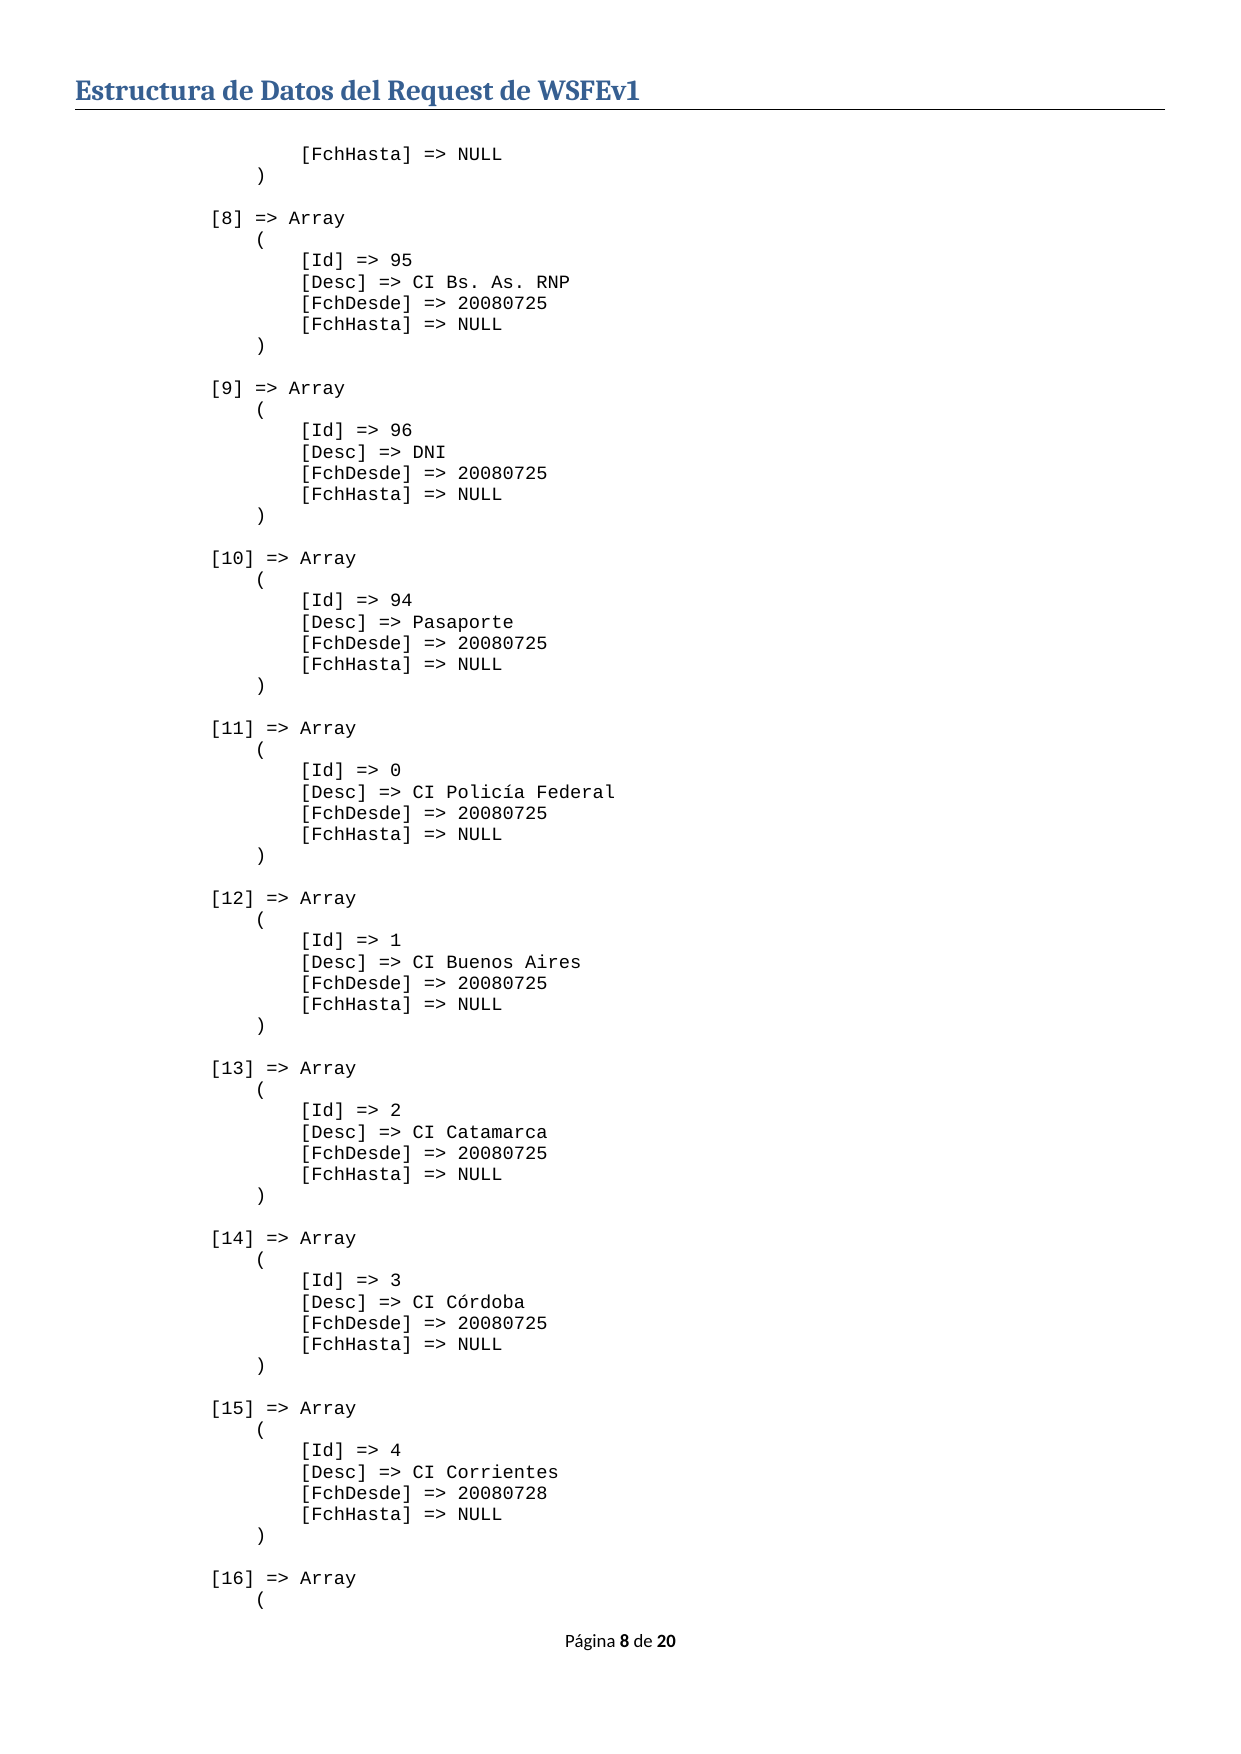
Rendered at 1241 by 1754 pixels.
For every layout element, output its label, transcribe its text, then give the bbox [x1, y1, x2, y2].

text [FchDesde] => 20080725 [75, 464, 1165, 485]
text [13] => Array [75, 1059, 1165, 1080]
text [16] => Array [75, 1569, 1165, 1590]
text [Desc] => DNI [75, 442, 1165, 464]
text [10] => Array [75, 549, 1165, 570]
text [FchHasta] => NULL [75, 655, 1165, 676]
text ) [75, 846, 1165, 867]
text [15] => Array [75, 1399, 1165, 1420]
text [FchDesde] => 20080725 [75, 1144, 1165, 1165]
text ( [75, 1590, 1165, 1611]
text [Desc] => CI Catamarca [75, 1122, 1165, 1144]
text [FchHasta] => NULL [75, 1165, 1165, 1186]
text [Id] => 95 [75, 251, 1165, 272]
text [FchHasta] => NULL [75, 995, 1165, 1016]
text [Id] => 4 [75, 1441, 1165, 1462]
text ( [75, 1250, 1165, 1271]
text [8] => Array [75, 209, 1165, 230]
text [Desc] => CI Bs. As. RNP [75, 272, 1165, 294]
text [FchDesde] => 20080725 [75, 974, 1165, 995]
text ( [75, 230, 1165, 251]
text [Desc] => CI Buenos Aires [75, 952, 1165, 974]
text ) [75, 1016, 1165, 1037]
text [Id] => 1 [75, 931, 1165, 952]
text [Id] => 94 [75, 591, 1165, 612]
text ( [75, 400, 1165, 421]
text ( [75, 740, 1165, 761]
text [Desc] => Pasaporte [75, 612, 1165, 634]
text ( [75, 570, 1165, 591]
text ) [75, 1186, 1165, 1207]
text ) [75, 336, 1165, 357]
text ) [75, 166, 1165, 187]
text [FchHasta] => NULL [75, 485, 1165, 506]
text ) [75, 676, 1165, 697]
text ( [75, 1420, 1165, 1441]
text ( [75, 1080, 1165, 1101]
text [Desc] => CI Corrientes [75, 1462, 1165, 1484]
text [9] => Array [75, 379, 1165, 400]
text [12] => Array [75, 889, 1165, 910]
text [FchDesde] => 20080728 [75, 1484, 1165, 1505]
text ) [75, 1356, 1165, 1377]
text [Id] => 2 [75, 1101, 1165, 1122]
text [FchDesde] => 20080725 [75, 294, 1165, 315]
text [Id] => 96 [75, 421, 1165, 442]
text [Id] => 0 [75, 761, 1165, 782]
text [FchHasta] => NULL [75, 1505, 1165, 1526]
text [FchDesde] => 20080725 [75, 1314, 1165, 1335]
text [FchHasta] => NULL [75, 1335, 1165, 1356]
text ( [75, 910, 1165, 931]
text [FchHasta] => NULL [75, 315, 1165, 336]
text [11] => Array [75, 719, 1165, 740]
text [Desc] => CI Policía Federal [75, 782, 1165, 804]
text [FchDesde] => 20080725 [75, 804, 1165, 825]
text ) [75, 506, 1165, 527]
text [Desc] => CI Córdoba [75, 1292, 1165, 1314]
text [FchHasta] => NULL [75, 825, 1165, 846]
text ) [75, 1526, 1165, 1547]
text [14] => Array [75, 1229, 1165, 1250]
text [Id] => 3 [75, 1271, 1165, 1292]
text [FchHasta] => NULL [75, 145, 1165, 166]
text [FchDesde] => 20080725 [75, 634, 1165, 655]
